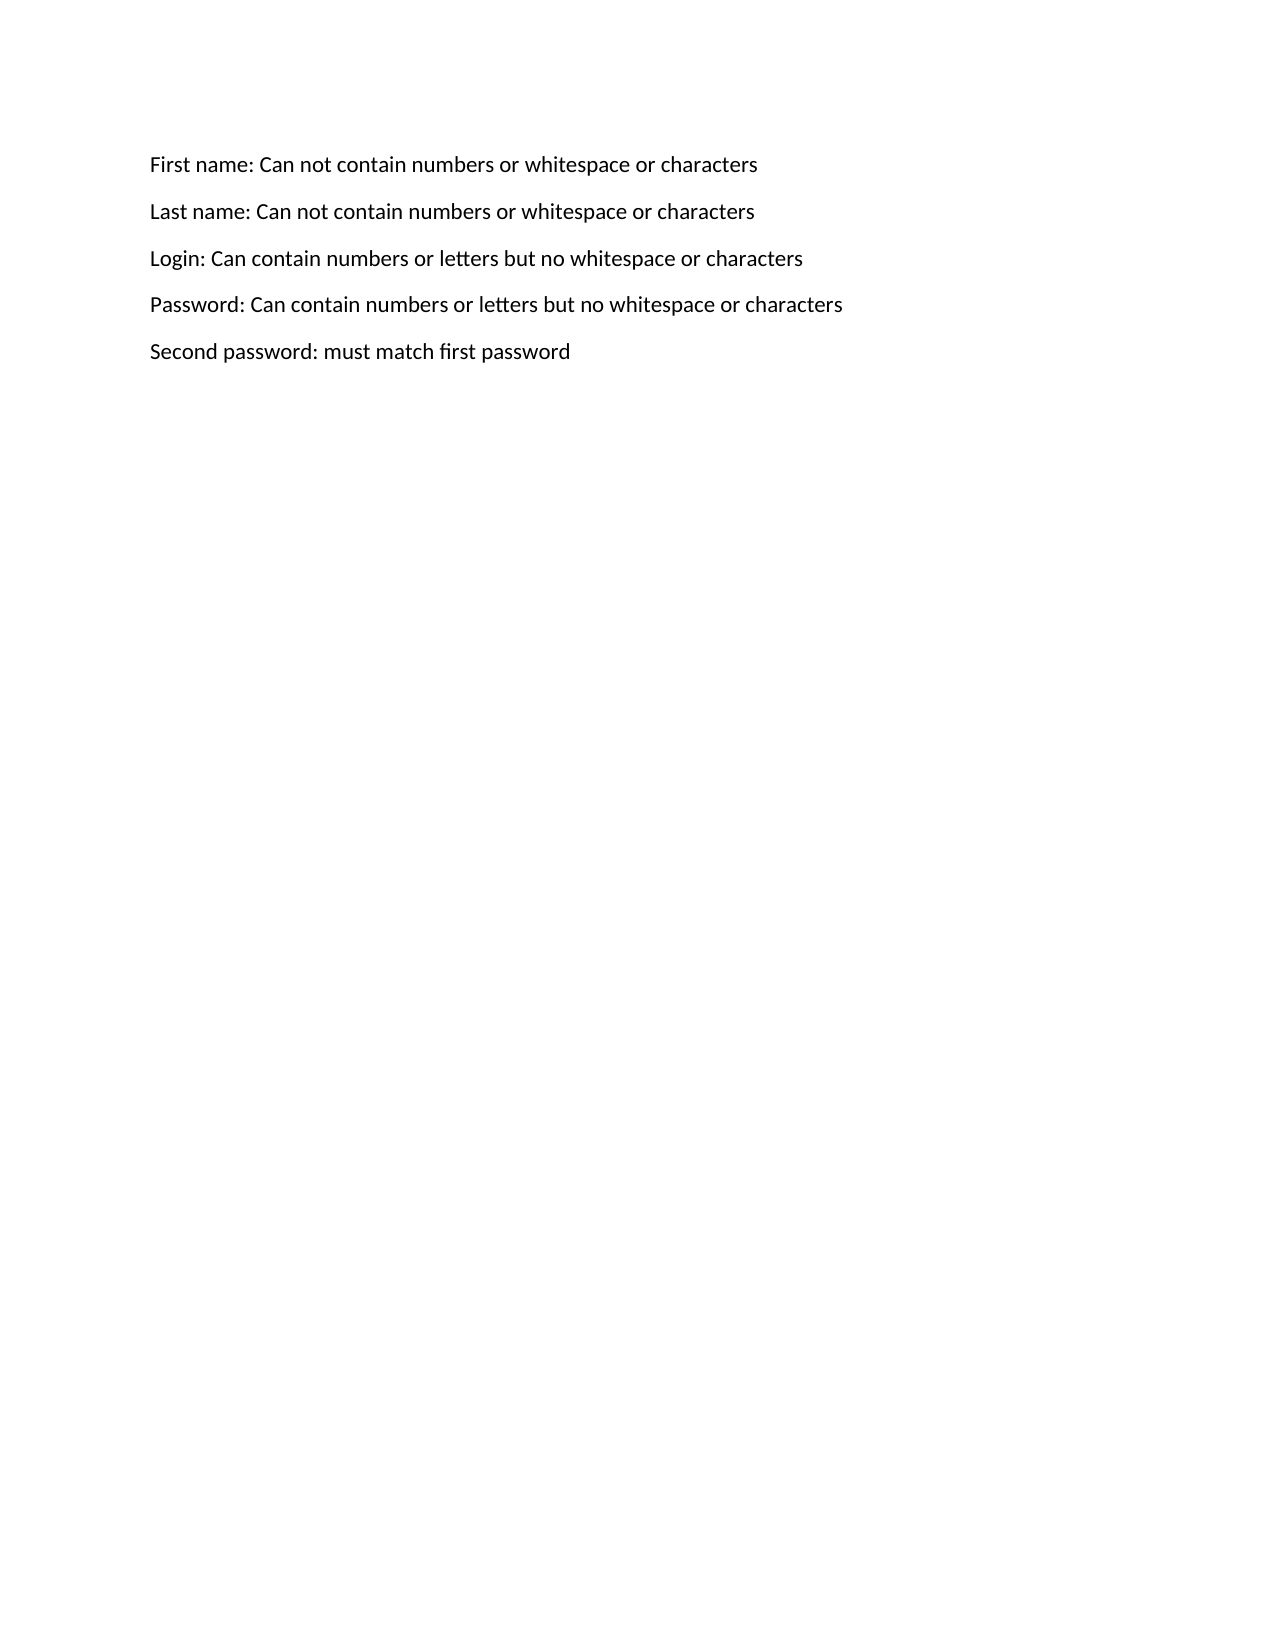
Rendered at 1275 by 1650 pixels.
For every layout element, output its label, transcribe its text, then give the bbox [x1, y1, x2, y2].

text First name: Can not contain numbers or whitespace or characters [150, 150, 1125, 178]
text Login: Can contain numbers or letters but no whitespace or characters [150, 244, 1125, 272]
text Second password: must match first password [150, 337, 1125, 366]
text Last name: Can not contain numbers or whitespace or characters [150, 197, 1125, 225]
text Password: Can contain numbers or letters but no whitespace or characters [150, 291, 1125, 319]
